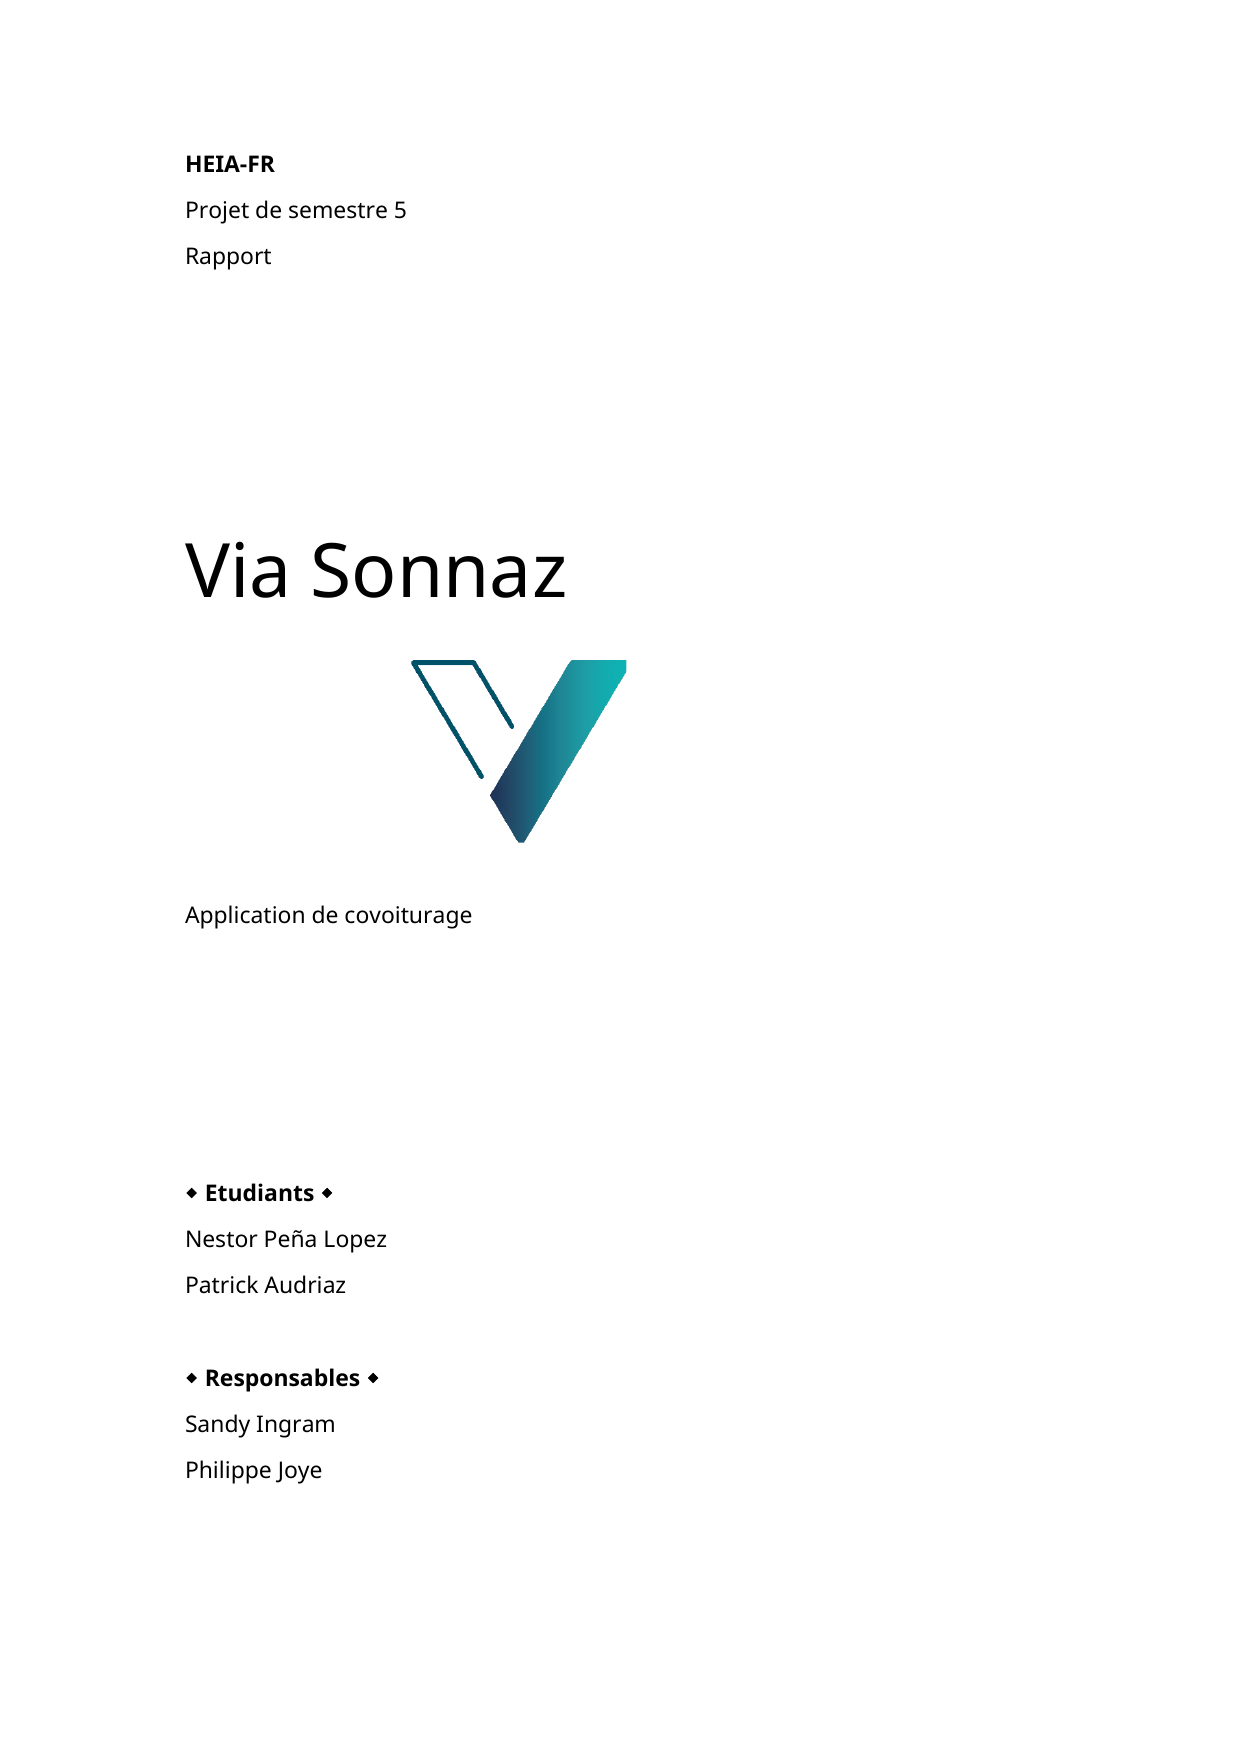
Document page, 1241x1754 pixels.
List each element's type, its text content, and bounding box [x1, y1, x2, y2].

text Via Sonnaz [177, 518, 1093, 620]
text Rapport [177, 240, 1093, 271]
text Sandy Ingram [177, 1408, 1093, 1439]
picture [403, 660, 626, 842]
text HEIA-FR [177, 148, 1093, 179]
text Nestor Peña Lopez [177, 1223, 1093, 1254]
text Patrick Audriaz [177, 1269, 1093, 1300]
text Responsables [177, 1362, 1093, 1393]
text Etudiants [177, 1177, 1093, 1208]
text Philippe Joye [177, 1454, 1093, 1485]
text Application de covoiturage [177, 899, 1093, 930]
text Projet de semestre 5 [177, 194, 1093, 225]
